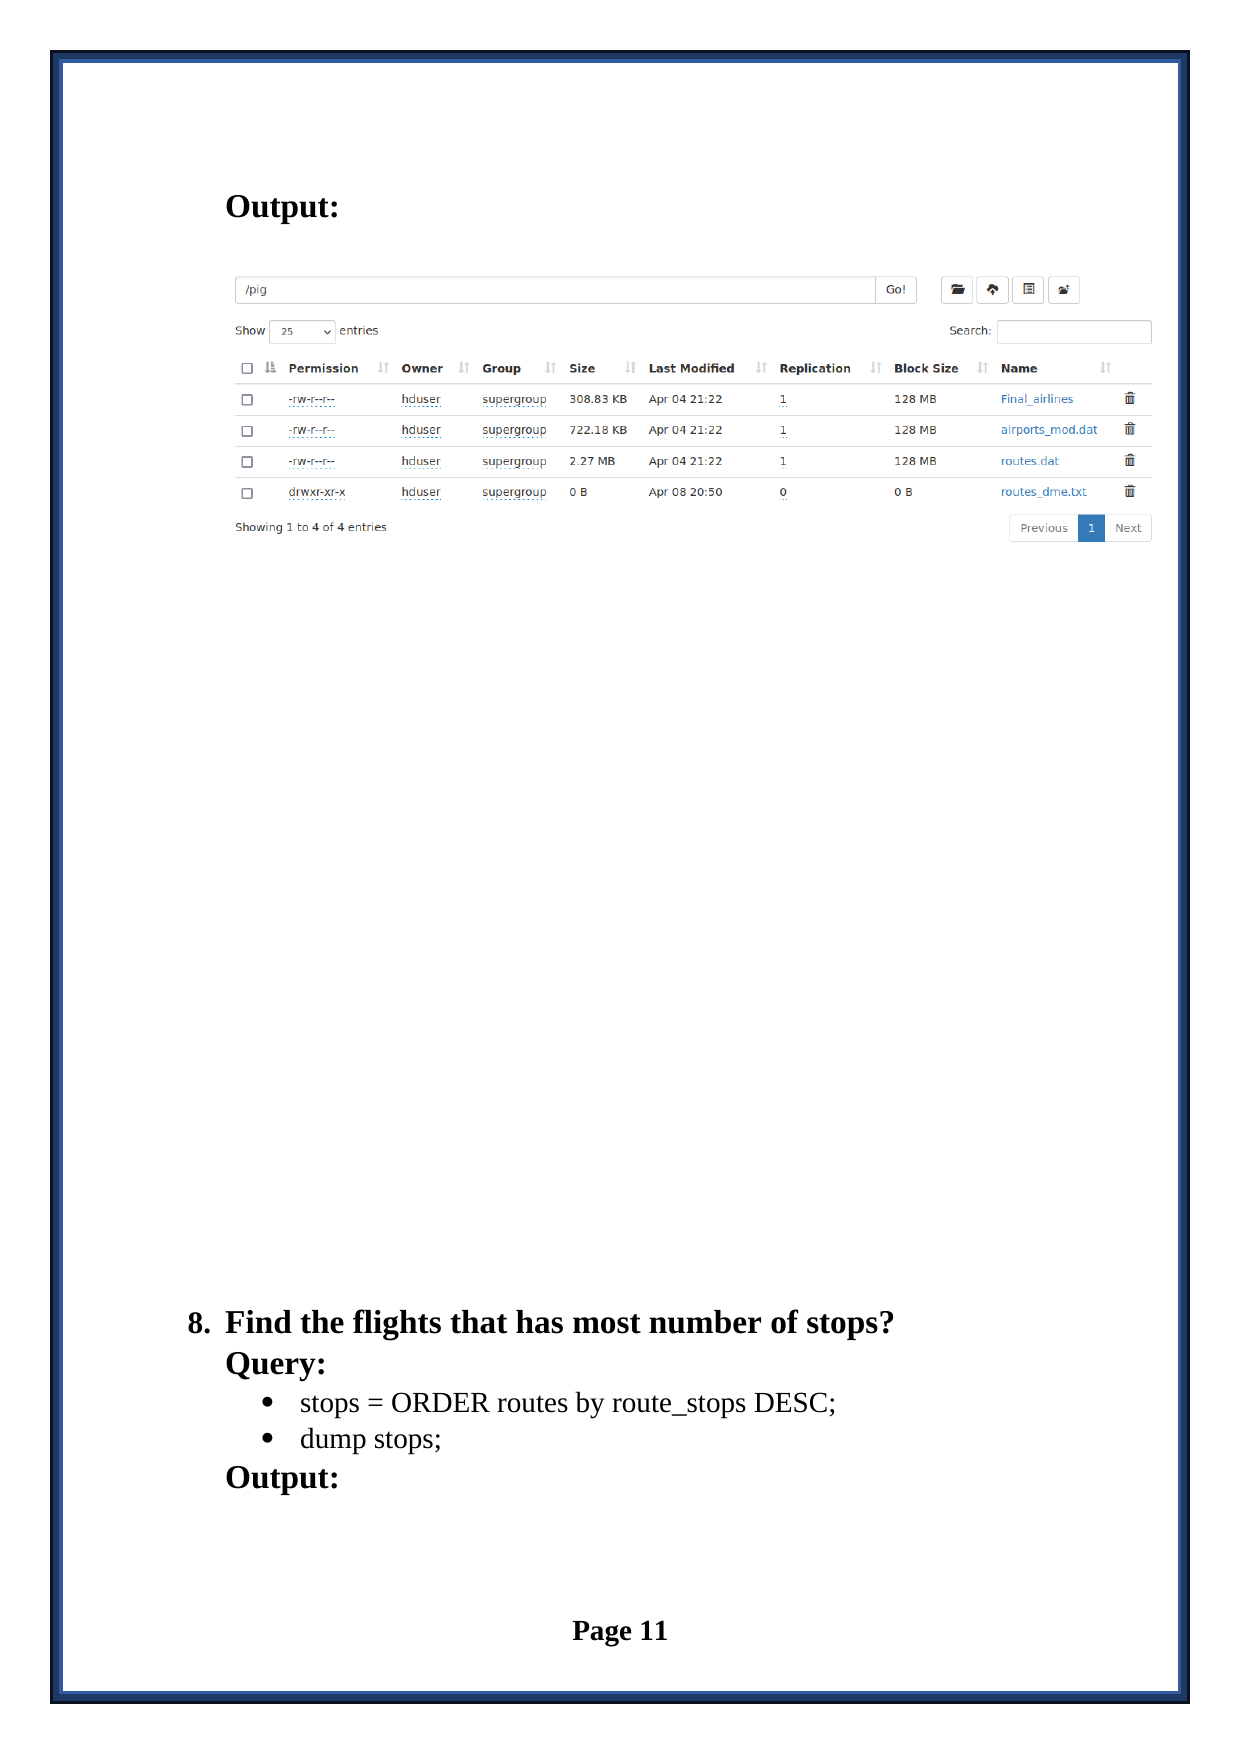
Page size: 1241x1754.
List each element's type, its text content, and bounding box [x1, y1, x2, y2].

list Output: [225, 1457, 1090, 1496]
list stops = ORDER routes by route_stops DESC; [262, 1385, 1090, 1419]
list Query: [225, 1344, 1090, 1382]
list Output: [225, 186, 1090, 224]
list Find the flights that has most number of stops? [187, 1302, 1090, 1341]
picture [225, 268, 1166, 556]
list dump stops; [262, 1421, 1090, 1455]
